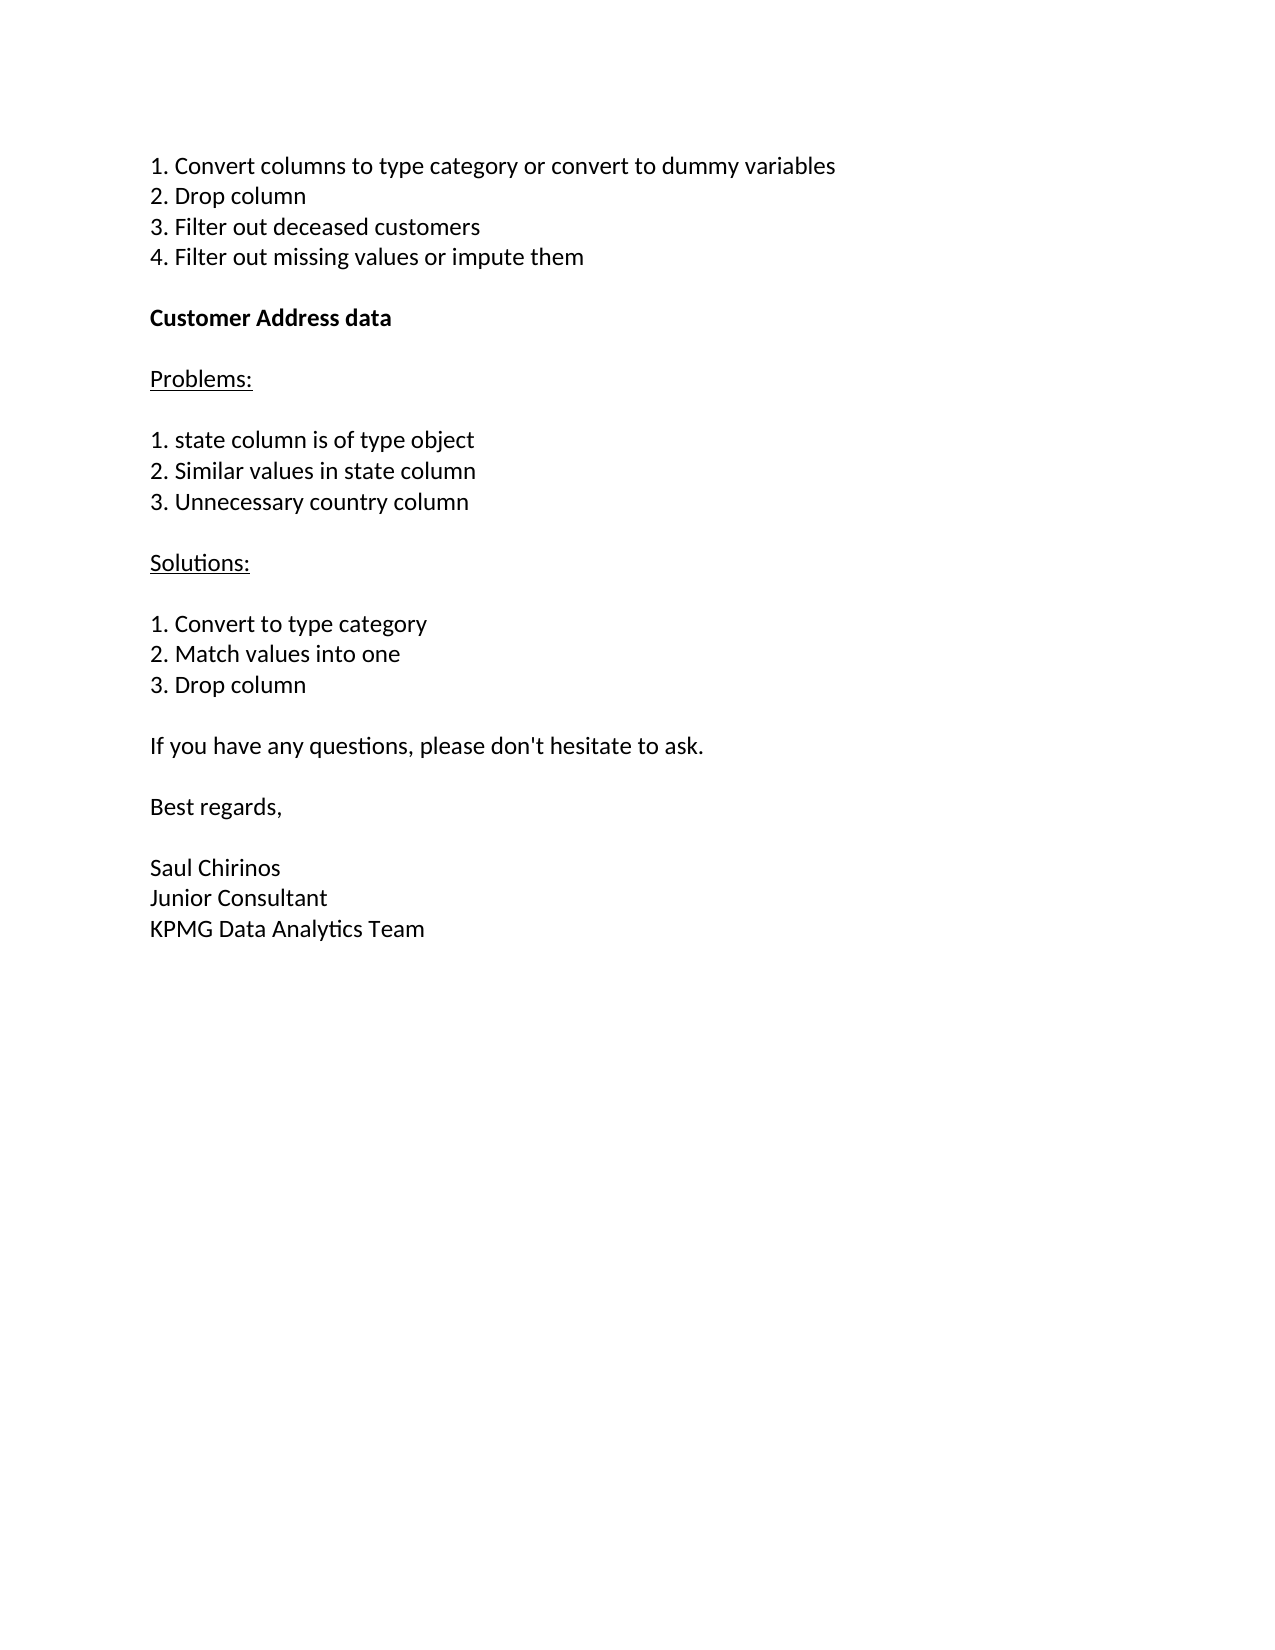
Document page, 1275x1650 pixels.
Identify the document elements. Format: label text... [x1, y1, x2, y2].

text Saul Chirinos [150, 852, 1125, 882]
text 2. Match values into one [150, 638, 1125, 669]
text Best regards, [150, 791, 1125, 821]
text 3. Unnecessary country column [150, 486, 1125, 516]
text Junior Consultant [150, 882, 1125, 913]
text 1. Convert to type category [150, 608, 1125, 638]
text 1. state column is of type object [150, 425, 1125, 455]
text 2. Similar values in state column [150, 455, 1125, 486]
text Customer Address data [150, 303, 1125, 333]
text 3. Filter out deceased customers [150, 211, 1125, 242]
text Solutions: [150, 547, 1125, 577]
text 1. Convert columns to type category or convert to dummy variables [150, 150, 1125, 181]
text Problems: [150, 364, 1125, 394]
text 4. Filter out missing values or impute them [150, 242, 1125, 272]
text 3. Drop column [150, 669, 1125, 699]
text KPMG Data Analytics Team [150, 913, 1125, 943]
text If you have any questions, please don't hesitate to ask. [150, 730, 1125, 760]
text 2. Drop column [150, 181, 1125, 211]
